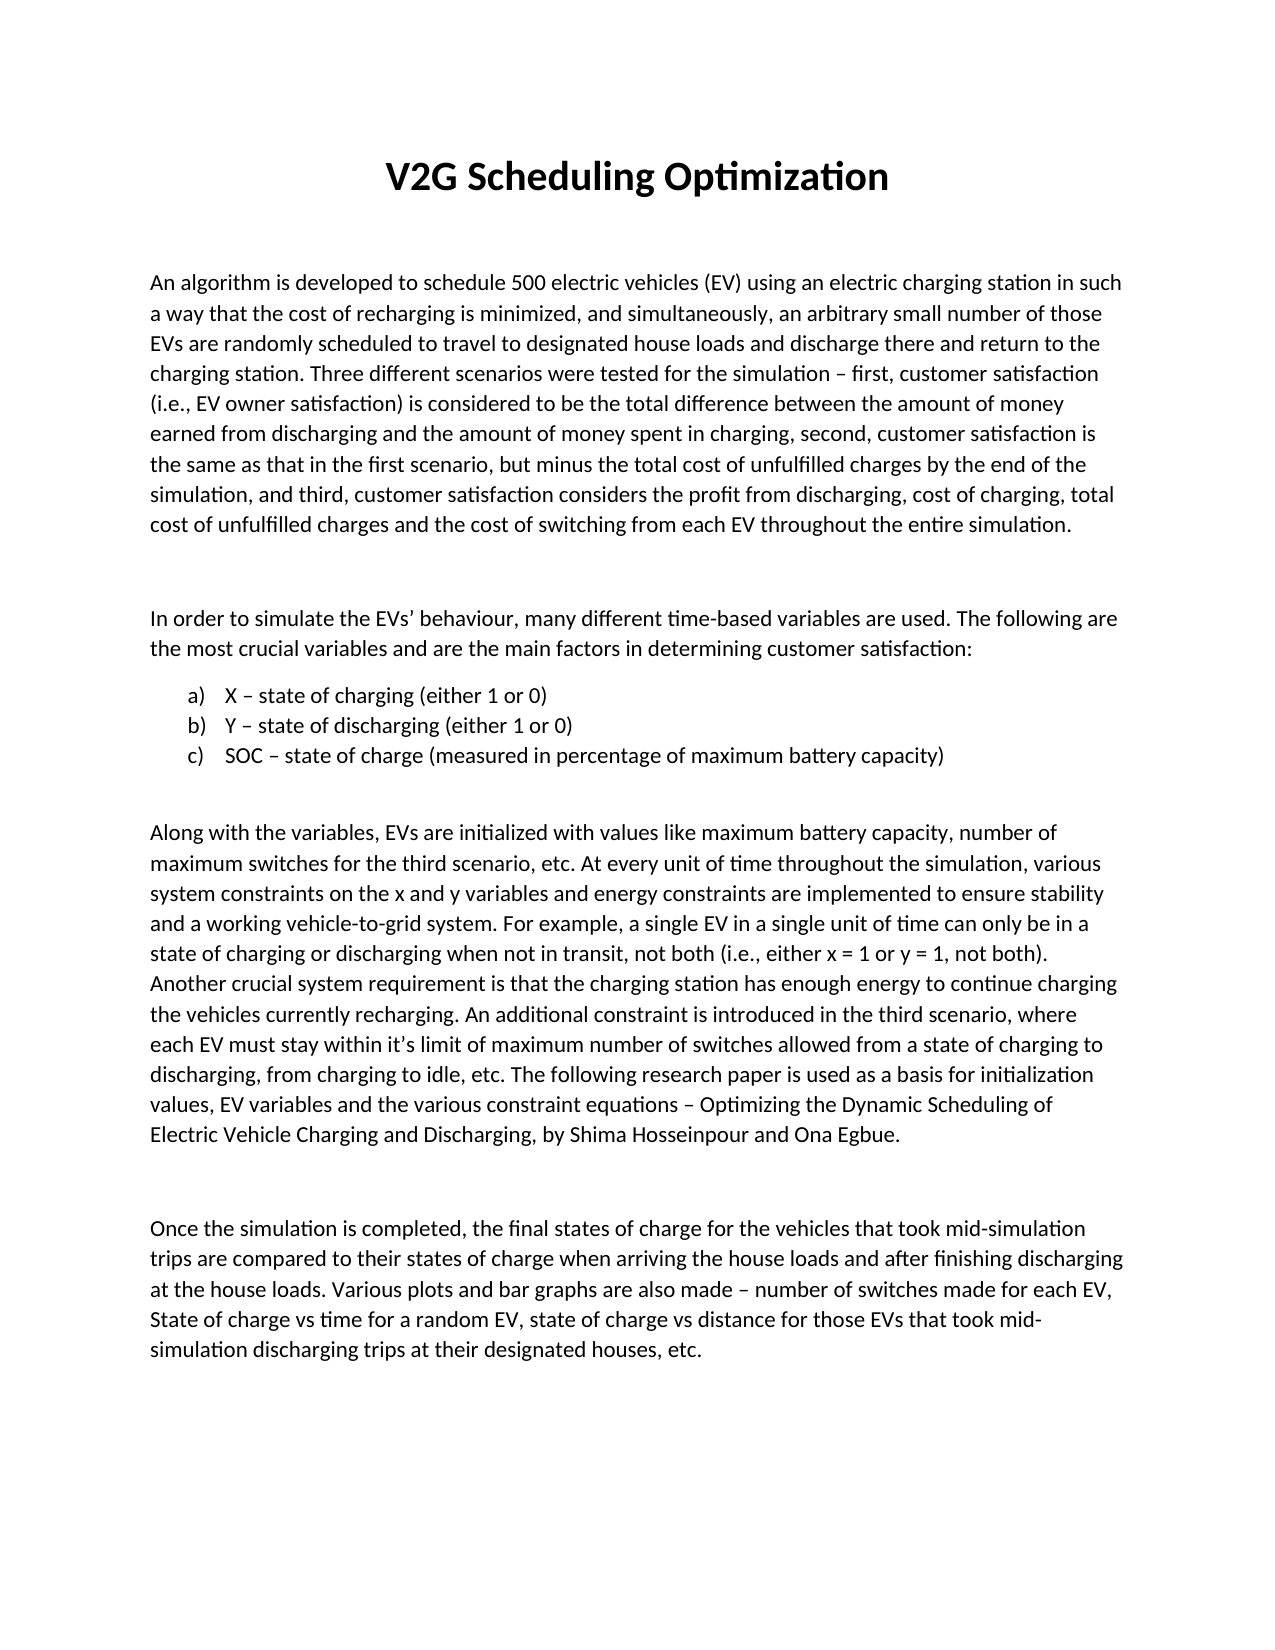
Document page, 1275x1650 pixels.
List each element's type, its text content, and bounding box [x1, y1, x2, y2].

text Along with the variables, EVs are initialized with values like maximum battery capacity, number of maximum switches for the third scenario, etc. At every unit of time throughout the simulation, various system constraints on the x and y variables and energy constraints are implemented to ensure stability and a working vehicle-to-grid system. For example, a single EV in a single unit of time can only be in a state of charging or discharging when not in transit, not both (i.e., either x = 1 or y = 1, not both). Another crucial system requirement is that the charging station has enough energy to continue charging the vehicles currently recharging. An additional constraint is introduced in the third scenario, where each EV must stay within it’s limit of maximum number of switches allowed from a state of charging to discharging, from charging to idle, etc. The following research paper is used as a basis for initialization values, EV variables and the various constraint equations – Optimizing the Dynamic Scheduling of Electric Vehicle Charging and Discharging, by Shima Hosseinpour and Ona Egbue. [150, 818, 1125, 1148]
text In order to simulate the EVs’ behaviour, many different time-based variables are used. The following are the most crucial variables and are the main factors in determining customer satisfaction: [150, 604, 1125, 662]
text V2G Scheduling Optimization [150, 150, 1125, 201]
text An algorithm is developed to schedule 500 electric vehicles (EV) using an electric charging station in such a way that the cost of recharging is minimized, and simultaneously, an arbitrary small number of those EVs are randomly scheduled to travel to designated house loads and discharge there and return to the charging station. Three different scenarios were tested for the simulation – first, customer satisfaction (i.e., EV owner satisfaction) is considered to be the total difference between the amount of money earned from discharging and the amount of money spent in charging, second, customer satisfaction is the same as that in the first scenario, but minus the total cost of unfulfilled charges by the end of the simulation, and third, customer satisfaction considers the profit from discharging, cost of charging, total cost of unfulfilled charges and the cost of switching from each EV throughout the entire simulation. [150, 268, 1125, 538]
list SOC – state of charge (measured in percentage of maximum battery capacity) [187, 741, 1125, 769]
list Y – state of discharging (either 1 or 0) [187, 711, 1125, 739]
list X – state of charging (either 1 or 0) [187, 681, 1125, 709]
text Once the simulation is completed, the final states of charge for the vehicles that took mid-simulation trips are compared to their states of charge when arriving the house loads and after finishing discharging at the house loads. Various plots and bar graphs are also made – number of switches made for each EV, State of charge vs time for a random EV, state of charge vs distance for those EVs that took mid-simulation discharging trips at their designated houses, etc. [150, 1214, 1125, 1363]
